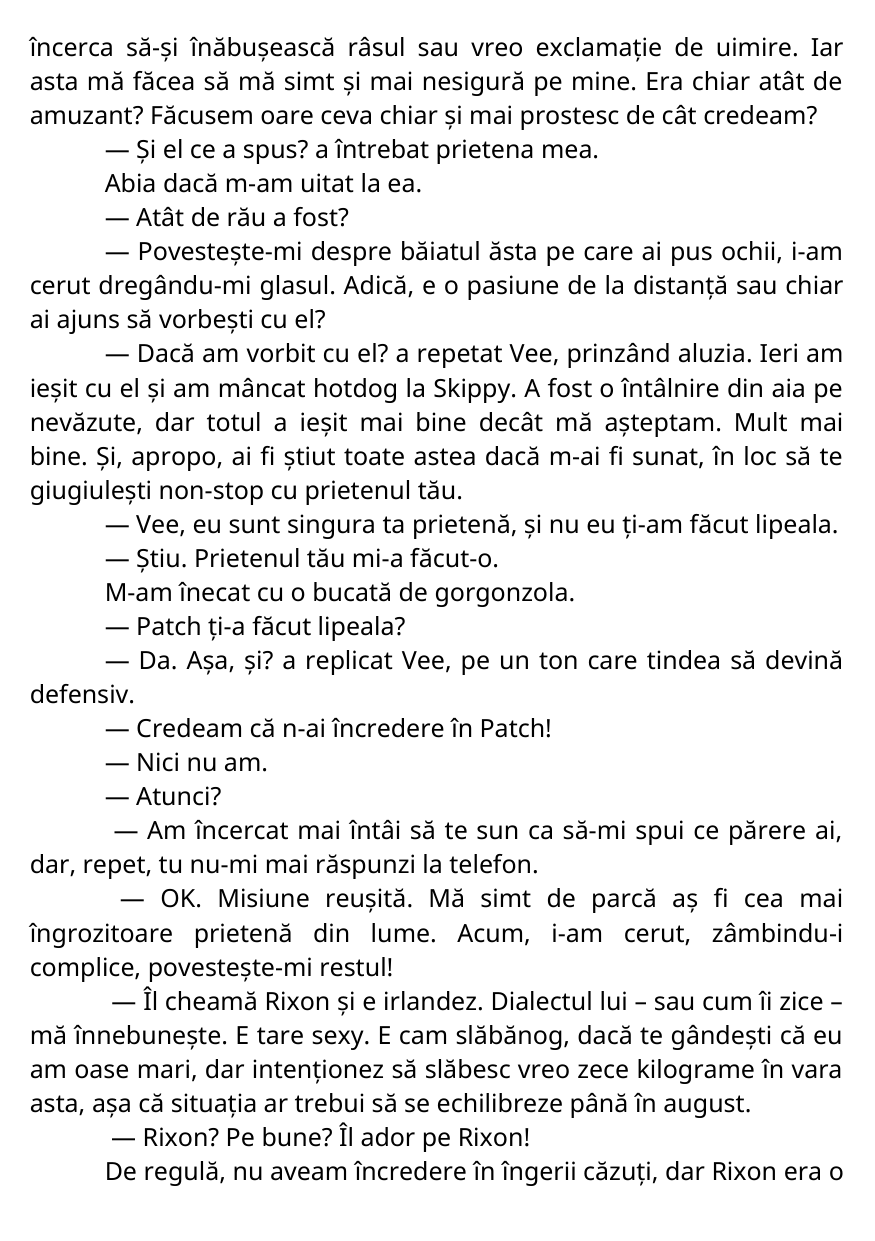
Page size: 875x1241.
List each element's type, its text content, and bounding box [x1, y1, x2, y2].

text — Am încercat mai întâi să te sun ca să-mi spui ce părere ai, dar, repet, tu nu-mi mai răspunzi la telefon. [29, 813, 844, 881]
text — Da. Aşa, şi? a replicat Vee, pe un ton care tindea să devină defensiv. [29, 643, 844, 711]
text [29, 29, 844, 132]
text — Nici nu am. [29, 745, 844, 779]
text — OK. Misiune reuşită. Mă simt de parcă aş fi cea mai îngrozitoare prietenă din lume. Acum, i-am cerut, zâmbindu-i complice, povesteşte-mi restul! [29, 881, 844, 983]
text — Atunci? [29, 779, 844, 813]
text — Atât de rău a fost? [29, 200, 844, 234]
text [29, 1154, 844, 1188]
text — Credeam că n-ai încredere în Patch! [29, 711, 844, 745]
text — Ştiu. Prietenul tău mi-a făcut-o. [29, 541, 844, 574]
text — Dacă am vorbit cu el? a repetat Vee, prinzând aluzia. Ieri am ieşit cu el şi am mâncat hotdog la Skippy. A fost o întâlnire din aia pe nevăzute, dar totul a ieşit mai bine decât mă aşteptam. Mult mai bine. Şi, apropo, ai fi ştiut toate astea dacă m-ai fi sunat, în loc să te giugiuleşti non-stop cu prietenul tău. [29, 336, 844, 506]
text Abia dacă m-am uitat la ea. [29, 166, 844, 200]
text — Îl cheamă Rixon şi e irlandez. Dialectul lui – sau cum îi zice – mă înnebuneşte. E tare sexy. E cam slăbănog, dacă te gândeşti că eu am oase mari, dar intenţionez să slăbesc vreo zece kilograme în vara asta, aşa că situaţia ar trebui să se echilibreze până în august. [29, 983, 844, 1119]
text — Şi el ce a spus? a întrebat prietena mea. [29, 132, 844, 166]
text — Povesteşte-mi despre băiatul ăsta pe care ai pus ochii, i-am cerut dregându-mi glasul. Adică, e o pasiune de la distanţă sau chiar ai ajuns să vorbeşti cu el? [29, 234, 844, 336]
text M-am înecat cu o bucată de gorgonzola. [29, 574, 844, 609]
text — Vee, eu sunt singura ta prietenă, şi nu eu ţi-am făcut lipeala. [29, 506, 844, 541]
text — Rixon? Pe bune? Îl ador pe Rixon! [29, 1119, 844, 1154]
text — Patch ţi-a făcut lipeala? [29, 609, 844, 643]
